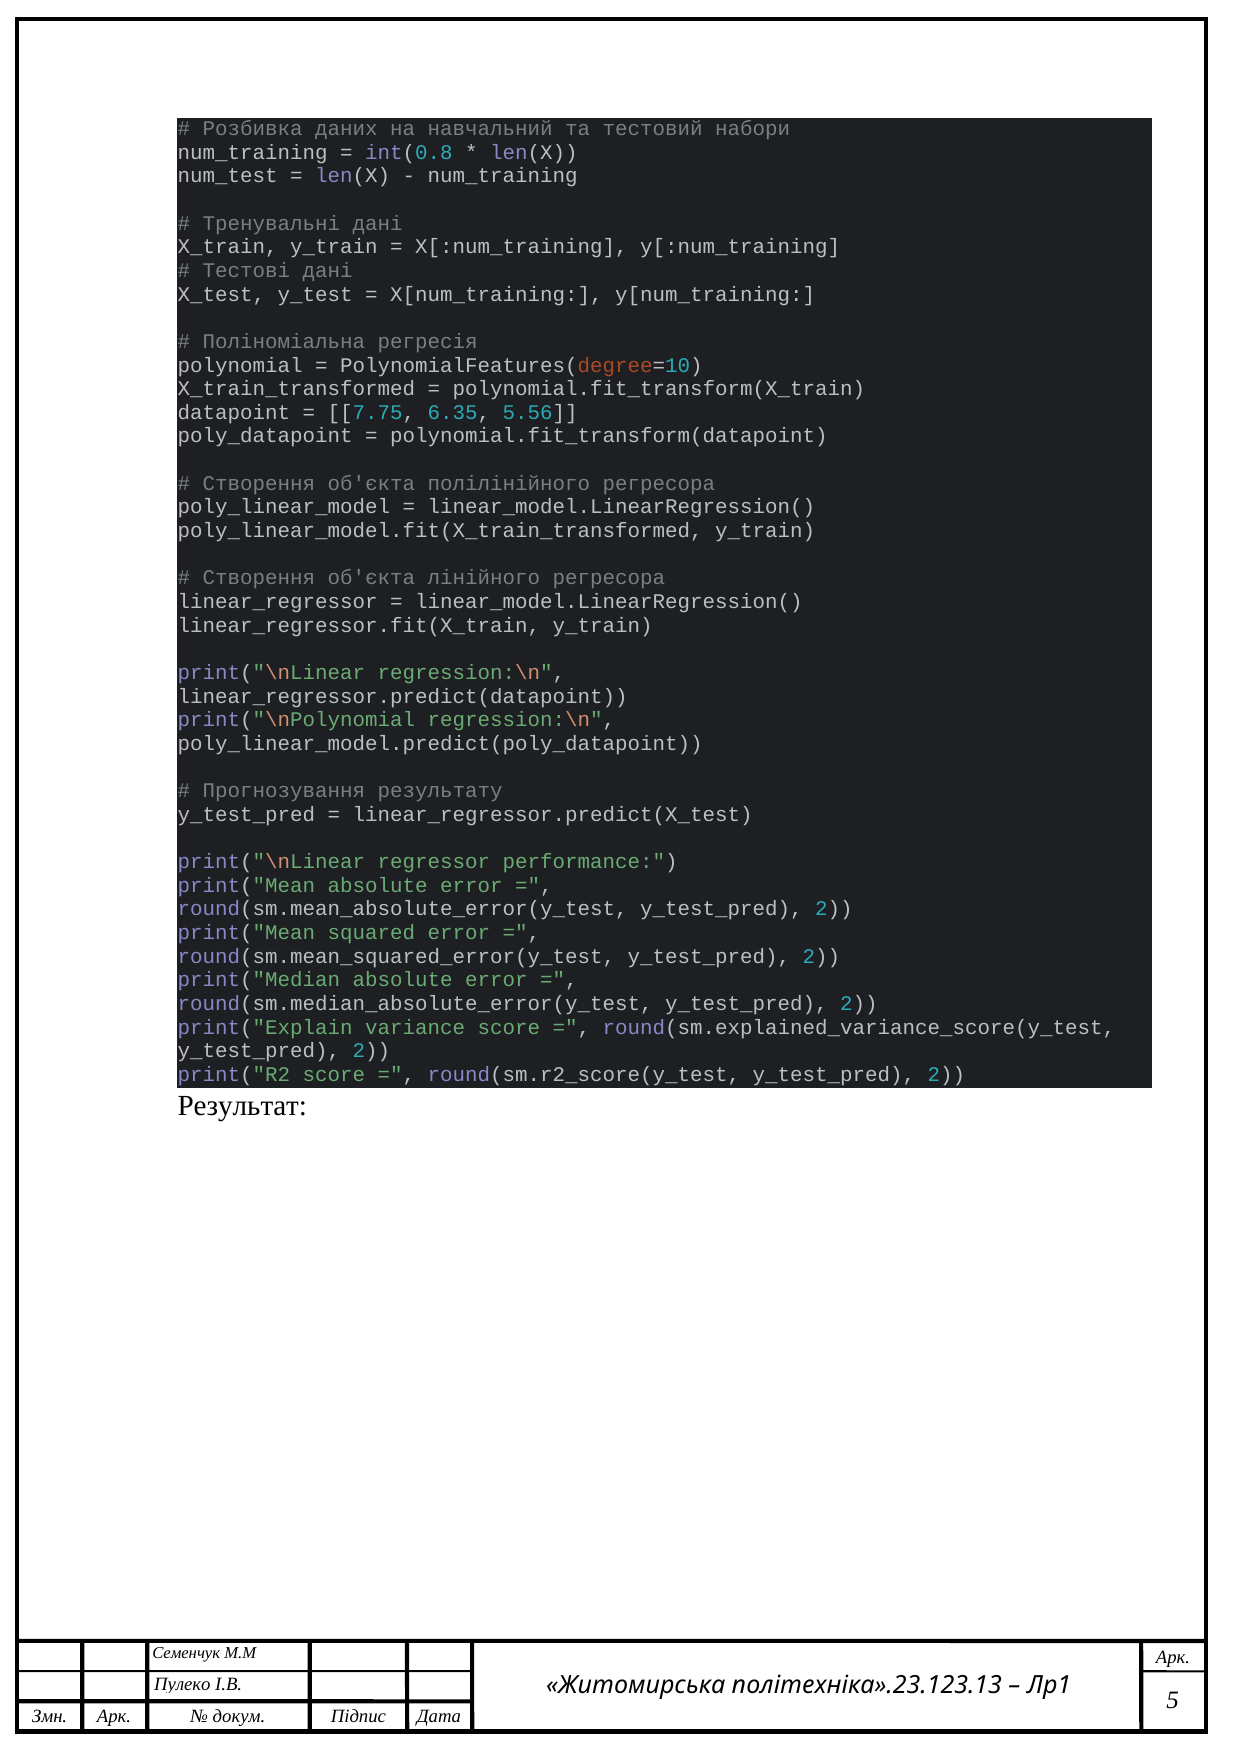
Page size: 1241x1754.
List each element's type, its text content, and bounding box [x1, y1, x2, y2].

text Результат: [177, 1088, 1152, 1121]
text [177, 118, 1152, 1088]
